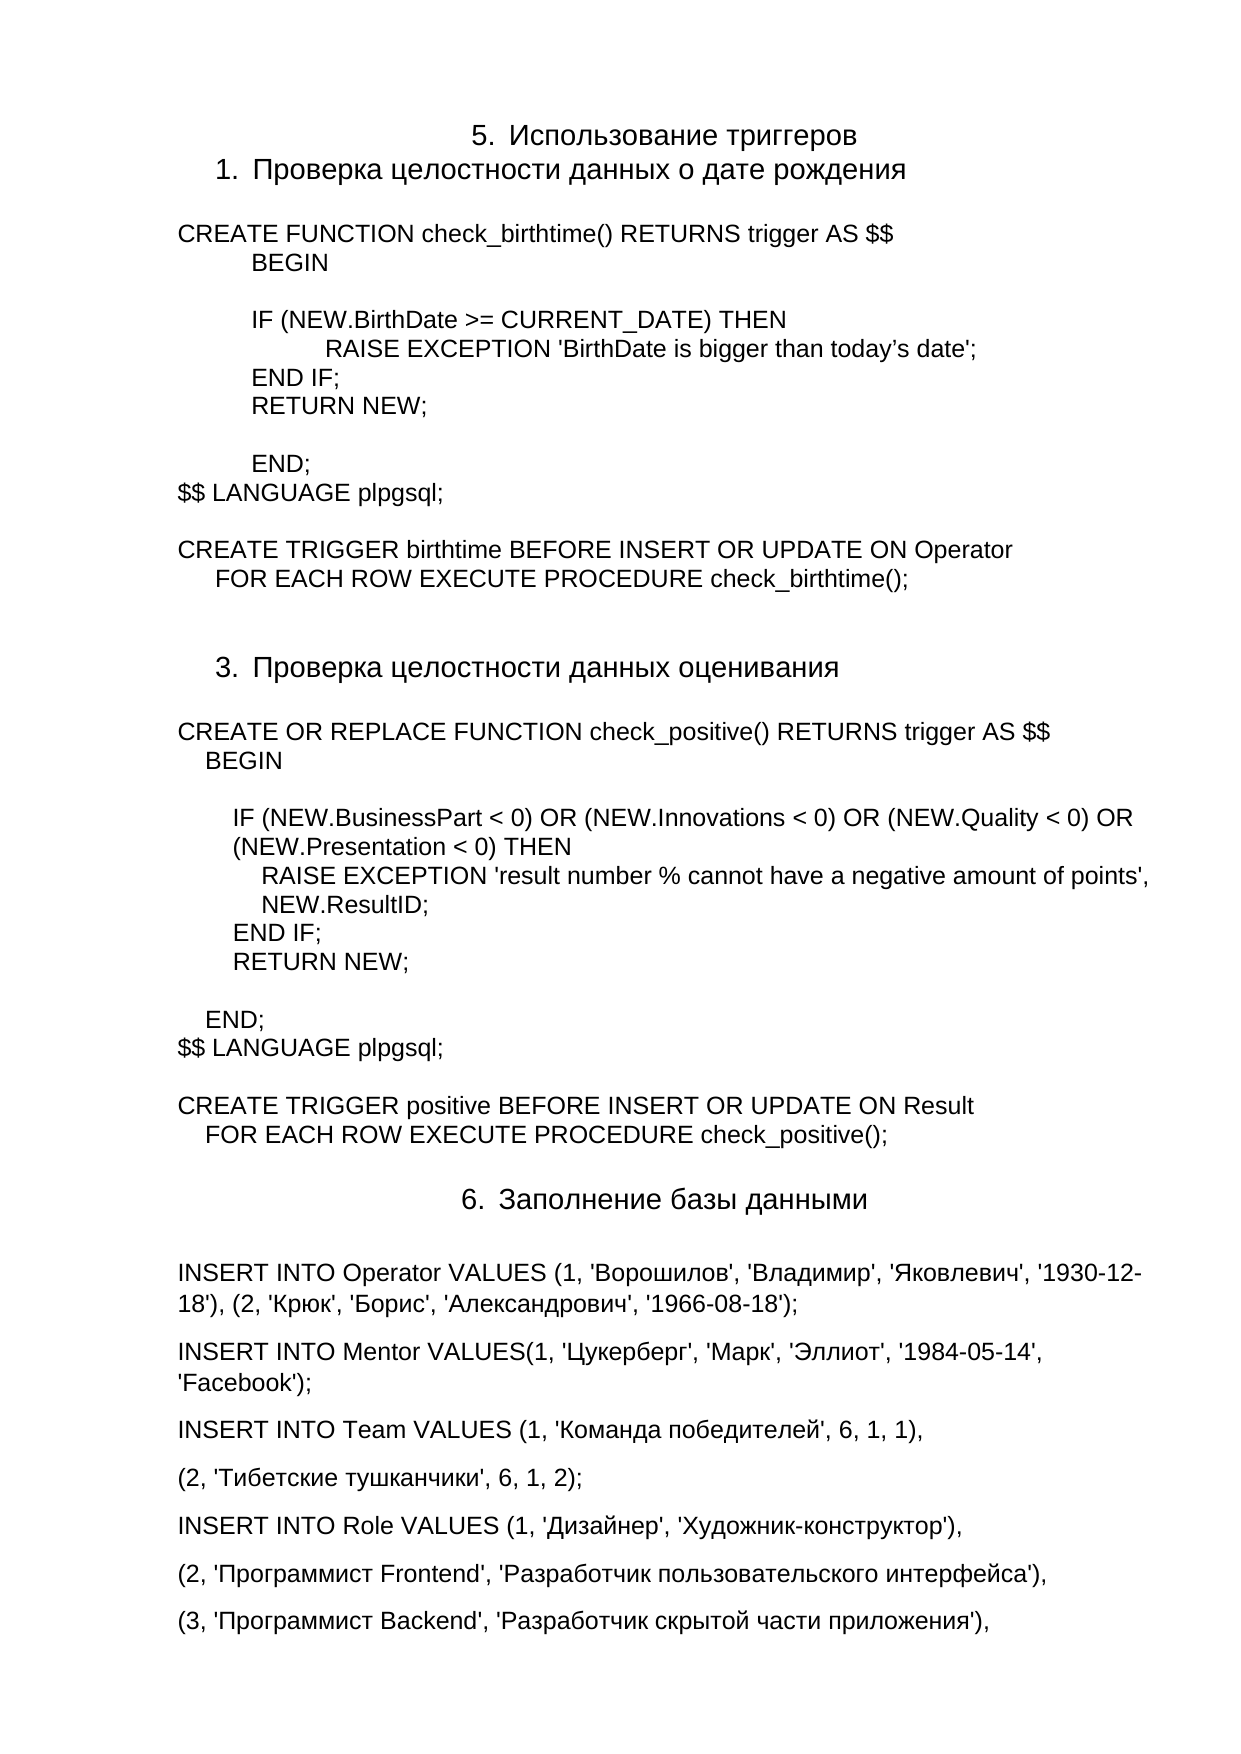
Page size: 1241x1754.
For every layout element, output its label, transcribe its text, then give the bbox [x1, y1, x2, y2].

text INSERT INTO Mentor VALUES(1, 'Цукерберг', 'Марк', 'Эллиот', '1984-05-14', 'Facebook'); [177, 1337, 1152, 1396]
text END; [177, 449, 1152, 477]
text (2, 'Тибетские тушканчики', 6, 1, 2); [177, 1463, 1152, 1492]
text $$ LANGUAGE plpgsql; [177, 1033, 1152, 1062]
list Проверка целостности данных о дате рождения [215, 152, 1152, 185]
text CREATE OR REPLACE FUNCTION check_positive() RETURNS trigger AS $$ [177, 717, 1152, 746]
list Использование триггеров [177, 118, 1152, 152]
text IF (NEW.BirthDate >= CURRENT_DATE) THEN [177, 305, 1152, 334]
text NEW.ResultID; [232, 889, 1152, 918]
text END IF; [177, 362, 1152, 391]
text CREATE TRIGGER positive BEFORE INSERT OR UPDATE ON Result [177, 1091, 1152, 1119]
text $$ LANGUAGE plpgsql; [177, 477, 1152, 506]
text FOR EACH ROW EXECUTE PROCEDURE check_positive(); [177, 1119, 1152, 1148]
text BEGIN [177, 746, 1152, 774]
text RETURN NEW; [177, 391, 1152, 420]
text RETURN NEW; [177, 947, 1152, 976]
text RAISE EXCEPTION 'BirthDate is bigger than today’s date'; [251, 334, 1152, 362]
list Заполнение базы данными [177, 1182, 1152, 1215]
text CREATE FUNCTION check_birthtime() RETURNS trigger AS $$ [177, 219, 1152, 247]
text INSERT INTO Team VALUES (1, 'Команда победителей', 6, 1, 1), [177, 1415, 1152, 1444]
text FOR EACH ROW EXECUTE PROCEDURE check_birthtime(); [177, 564, 1152, 592]
text INSERT INTO Role VALUES (1, 'Дизайнер', 'Художник-конструктор'), [177, 1511, 1152, 1539]
text IF (NEW.BusinessPart < 0) OR (NEW.Innovations < 0) OR (NEW.Quality < 0) OR (NEW.Presentation < 0) THEN [232, 803, 1152, 861]
text CREATE TRIGGER birthtime BEFORE INSERT OR UPDATE ON Operator [177, 535, 1152, 564]
text END; [177, 1004, 1152, 1033]
text INSERT INTO Operator VALUES (1, 'Ворошилов', 'Владимир', 'Яковлевич', '1930-12-18'), (2, 'Крюк', 'Борис', 'Александрович', '1966-08-18'); [177, 1258, 1152, 1318]
text END IF; [177, 918, 1152, 947]
list Проверка целостности данных оценивания [215, 650, 1152, 683]
text BEGIN [177, 247, 1152, 276]
text (2, 'Программист Frontend', 'Разработчик пользовательского интерфейса'), [177, 1558, 1152, 1587]
text (3, 'Программист Backend', 'Разработчик скрытой части приложения'), [177, 1606, 1152, 1635]
text RAISE EXCEPTION 'result number % cannot have a negative amount of points', [232, 861, 1152, 889]
